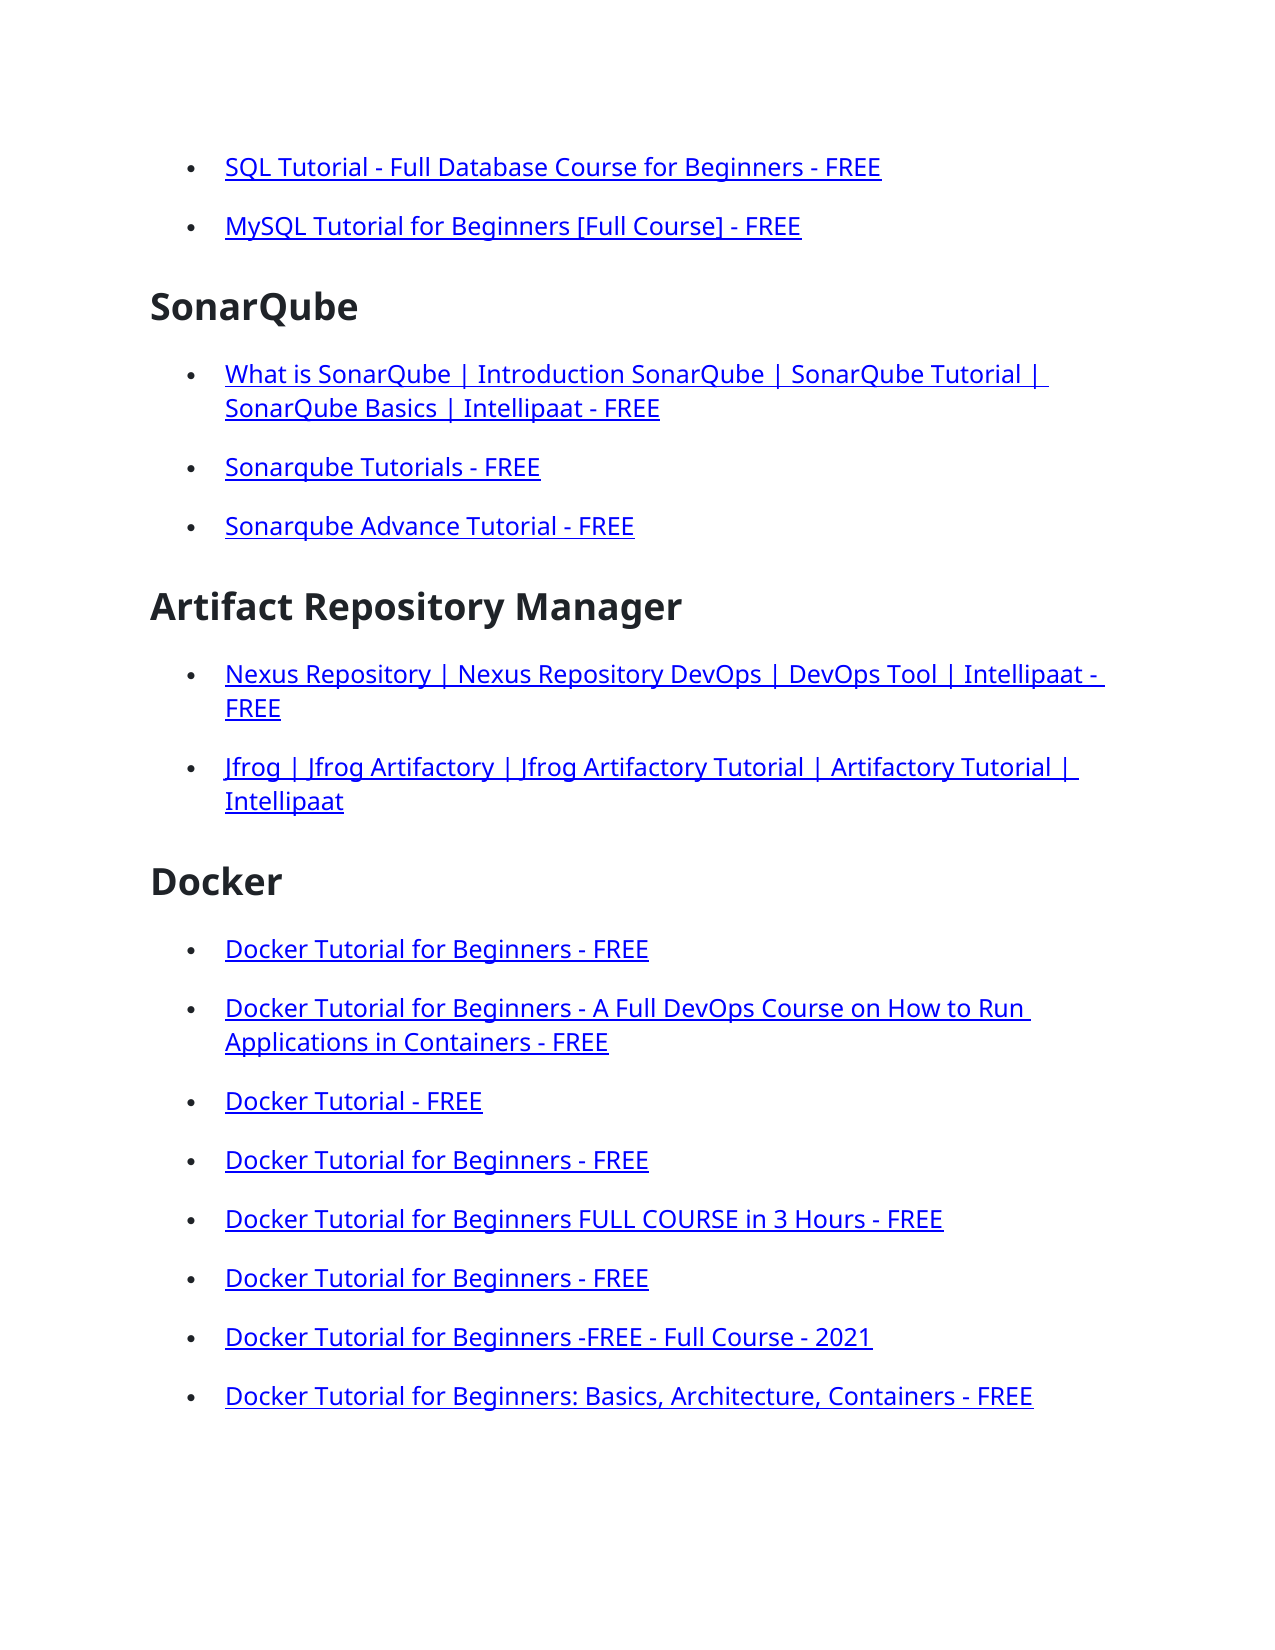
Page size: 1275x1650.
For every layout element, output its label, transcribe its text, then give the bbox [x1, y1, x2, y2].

list Docker Tutorial - FREE [187, 1083, 1125, 1117]
list Docker Tutorial for Beginners - FREE [187, 931, 1125, 965]
list Sonarqube Advance Tutorial - FREE [187, 509, 1125, 543]
list Docker Tutorial for Beginners - FREE [187, 1261, 1125, 1295]
list Docker Tutorial for Beginners - FREE [187, 1142, 1125, 1177]
list Docker Tutorial for Beginners - A Full DevOps Course on How to Run Applications in Containers - FREE [187, 990, 1125, 1058]
text SonarQube [150, 281, 1125, 332]
text Docker [150, 855, 1125, 906]
text Artifact Repository Manager [150, 580, 1125, 631]
list Nexus Repository | Nexus Repository DevOps | DevOps Tool | Intellipaat - FREE [187, 656, 1125, 724]
list MySQL Tutorial for Beginners [Full Course] - FREE [187, 209, 1125, 243]
list Docker Tutorial for Beginners FULL COURSE in 3 Hours - FREE [187, 1202, 1125, 1236]
list Docker Tutorial for Beginners -FREE - Full Course - 2021 [187, 1320, 1125, 1354]
list Jfrog | Jfrog Artifactory | Jfrog Artifactory Tutorial | Artifactory Tutorial | Intellipaat [187, 749, 1125, 818]
list Docker Tutorial for Beginners: Basics, Architecture, Containers - FREE [187, 1379, 1125, 1413]
list What is SonarQube | Introduction SonarQube | SonarQube Tutorial | SonarQube Basics | Intellipaat - FREE [187, 357, 1125, 425]
list Sonarqube Tutorials - FREE [187, 450, 1125, 484]
list SQL Tutorial - Full Database Course for Beginners - FREE [187, 150, 1125, 184]
